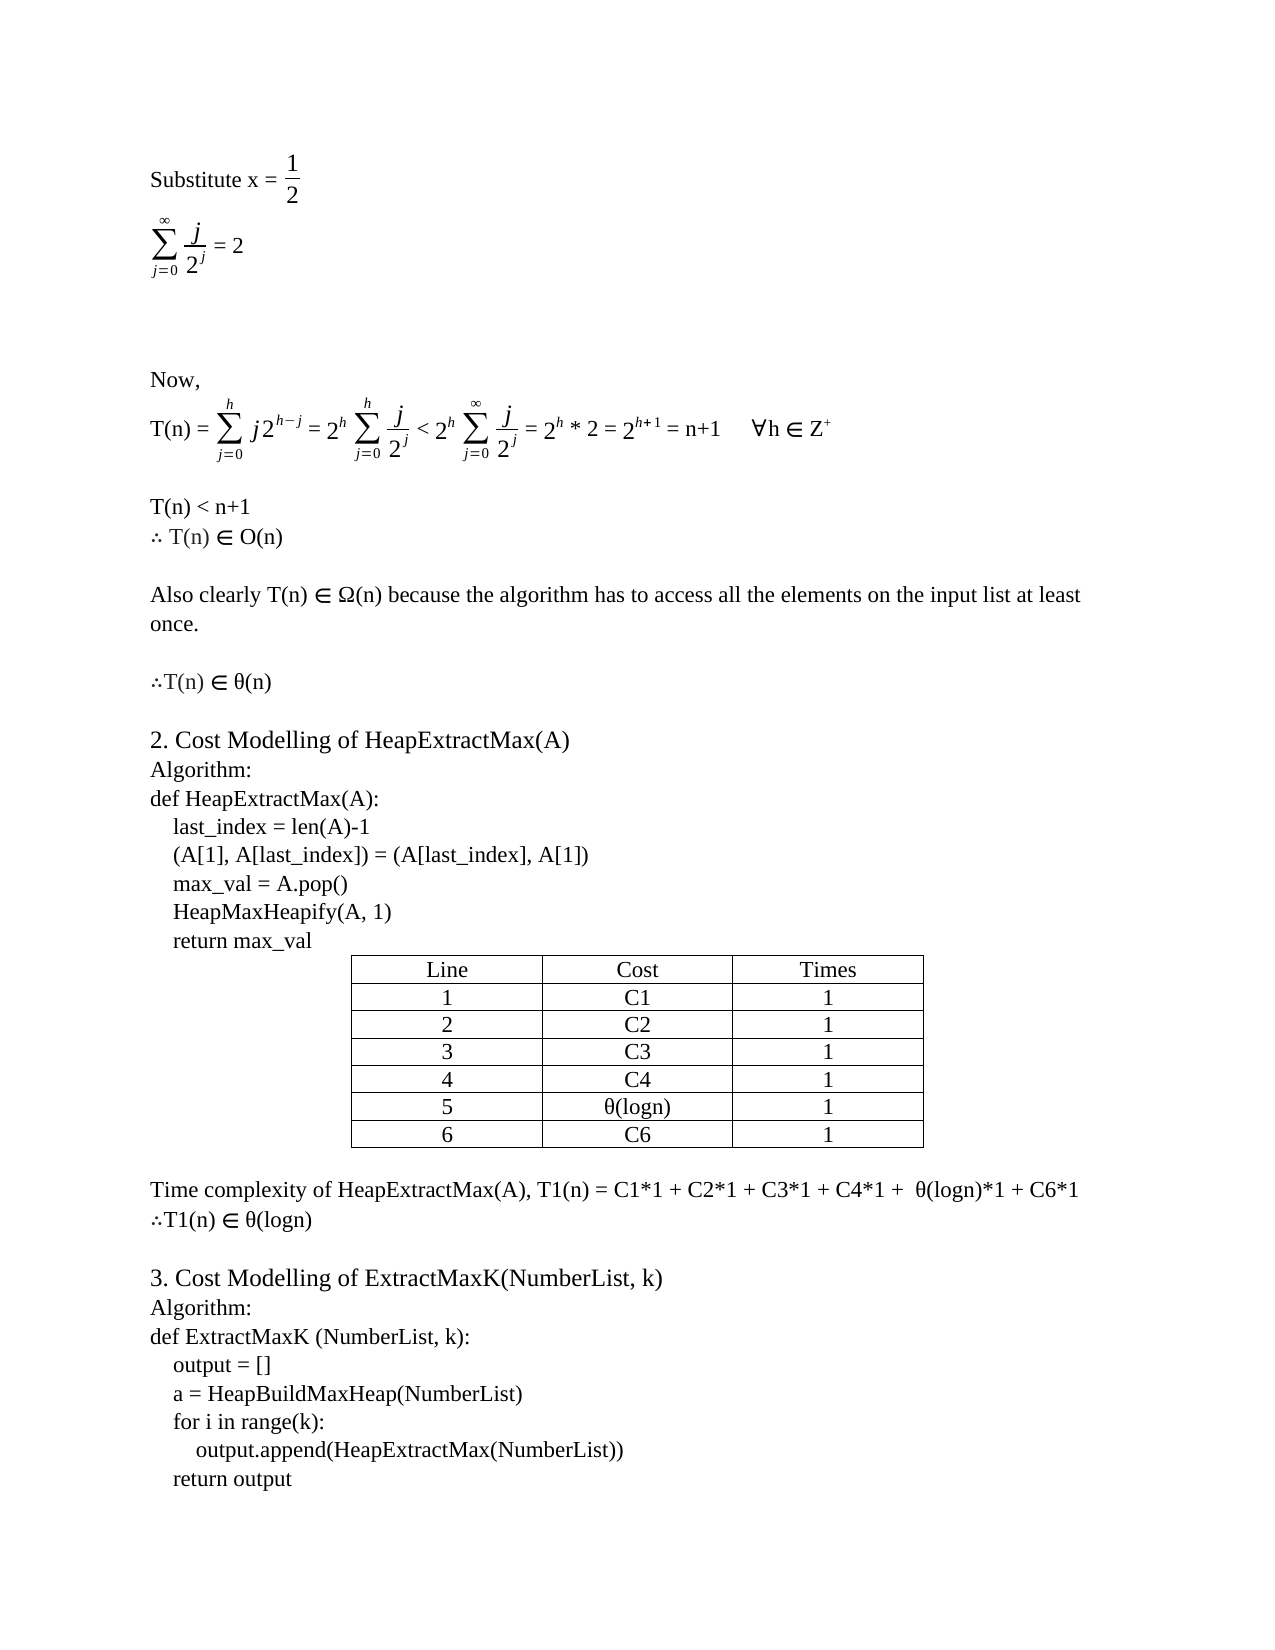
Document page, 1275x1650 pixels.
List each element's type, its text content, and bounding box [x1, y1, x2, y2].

text Substitute x = [150, 150, 1125, 209]
table_cell 3 [352, 1039, 542, 1065]
text output.append(HeapExtractMax(NumberList)) [150, 1436, 1125, 1463]
text return max_val [150, 927, 1125, 953]
table_cell 2 [352, 1011, 542, 1037]
table_header Line [352, 956, 542, 983]
table_cell 1 [733, 1039, 923, 1065]
table_cell 1 [733, 1066, 923, 1092]
table_cell 1 [733, 984, 923, 1010]
table_cell 6 [352, 1121, 542, 1147]
table_cell 5 [352, 1093, 542, 1119]
table_cell C4 [543, 1066, 732, 1092]
table_header Cost [543, 956, 732, 983]
text Algorithm: [150, 1294, 1125, 1321]
text for i in range(k): [150, 1408, 1125, 1434]
text a = HeapBuildMaxHeap(NumberList) [150, 1379, 1125, 1406]
text Time complexity of HeapExtractMax(A), T1(n) = C1*1 + C2*1 + C3*1 + C4*1 + θ(logn)*1 + C6*1 [150, 1176, 1125, 1203]
text T(n) = = < = * 2 = = n+1 ∀h ∈ Z+ [150, 395, 1125, 463]
text Also clearly T(n) ∈ Ω(n) because the algorithm has to access all the elements on the input list at least once. [150, 580, 1125, 636]
table_cell 1 [733, 1093, 923, 1119]
table_cell C6 [543, 1121, 732, 1147]
text ∴T(n) ∈ θ(n) [163, 667, 1125, 694]
text last_index = len(A)-1 [150, 813, 1125, 839]
text max_val = A.pop() [150, 870, 1125, 896]
text ∴T1(n) ∈ θ(logn) [150, 1205, 1125, 1233]
table_cell 4 [352, 1066, 542, 1092]
table_cell C2 [543, 1011, 732, 1037]
text 2. Cost Modelling of HeapExtractMax(A) [150, 725, 1125, 754]
table_cell C1 [543, 984, 732, 1010]
table_cell θ(logn) [543, 1093, 732, 1119]
table_cell C3 [543, 1039, 732, 1065]
text (A[1], A[last_index]) = (A[last_index], A[1]) [150, 841, 1125, 868]
text output = [] [150, 1351, 1125, 1377]
text Now, [150, 366, 1125, 393]
text def HeapExtractMax(A): [150, 784, 1125, 811]
table_header Times [733, 956, 923, 983]
text T(n) < n+1 [150, 493, 1125, 520]
text HeapMaxHeapify(A, 1) [150, 898, 1125, 925]
table_cell 1 [733, 1011, 923, 1037]
text Algorithm: [150, 756, 1125, 782]
text ∴ T(n) ∈ O(n) [163, 522, 1125, 549]
text return output [150, 1465, 1125, 1491]
text 3. Cost Modelling of ExtractMaxK(NumberList, k) [150, 1263, 1125, 1292]
table_cell 1 [352, 984, 542, 1010]
text = 2 [150, 211, 1125, 279]
table_cell 1 [733, 1121, 923, 1147]
text def ExtractMaxK (NumberList, k): [150, 1323, 1125, 1349]
